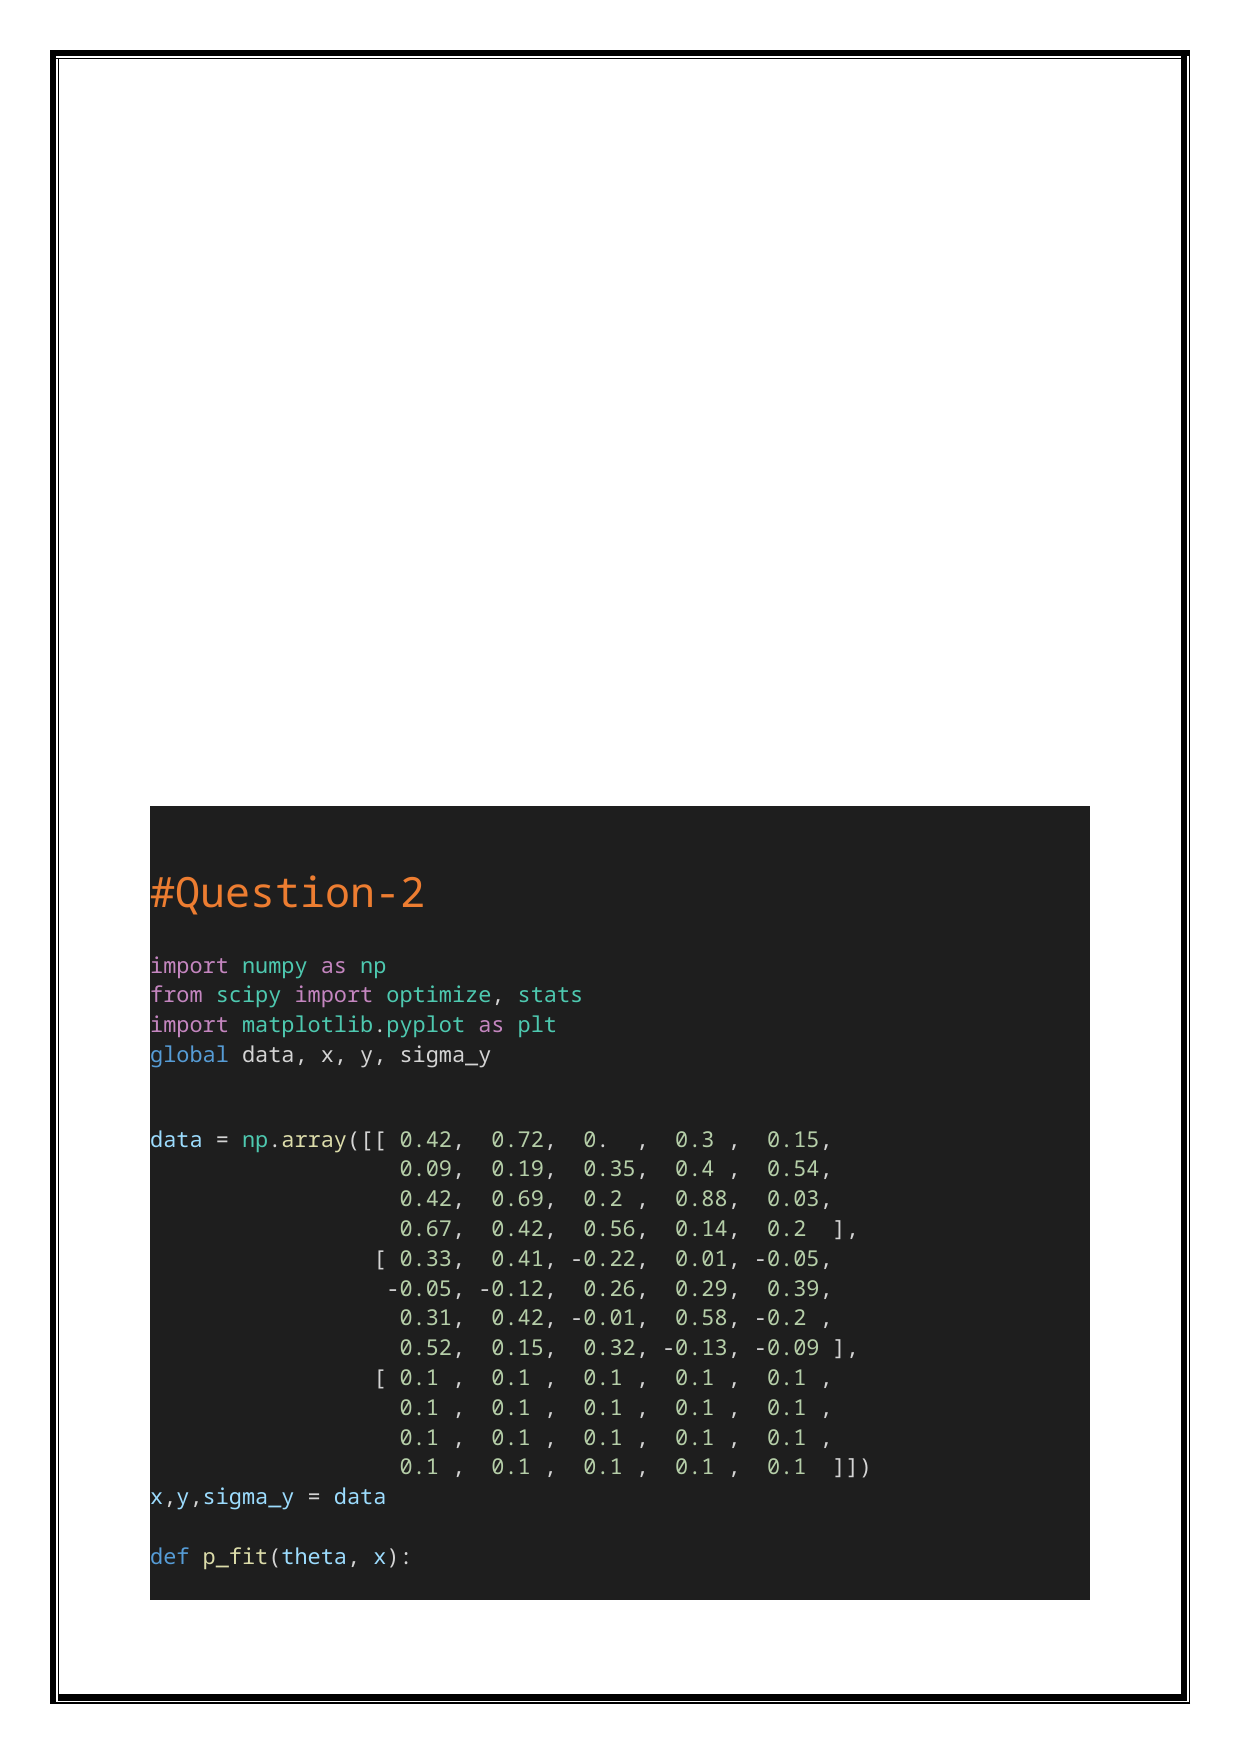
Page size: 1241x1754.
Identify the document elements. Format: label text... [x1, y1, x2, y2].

text global data, x, y, sigma_y [150, 1039, 1090, 1069]
text -0.05, -0.12, 0.26, 0.29, 0.39, [150, 1272, 1090, 1302]
text 0.31, 0.42, -0.01, 0.58, -0.2 , [150, 1302, 1090, 1332]
text 0.1 , 0.1 , 0.1 , 0.1 , 0.1 ]]) [150, 1451, 1090, 1481]
text #Question-2 [150, 863, 1090, 920]
text 0.1 , 0.1 , 0.1 , 0.1 , 0.1 , [150, 1421, 1090, 1451]
text data = np.array([[ 0.42, 0.72, 0. , 0.3 , 0.15, [150, 1123, 1090, 1153]
text 0.67, 0.42, 0.56, 0.14, 0.2 ], [150, 1213, 1090, 1243]
text 0.42, 0.69, 0.2 , 0.88, 0.03, [150, 1183, 1090, 1213]
text import numpy as np [150, 949, 1090, 979]
text 0.52, 0.15, 0.32, -0.13, -0.09 ], [150, 1332, 1090, 1362]
text def p_fit(theta, x): [150, 1541, 1090, 1570]
text from scipy import optimize, stats [150, 979, 1090, 1009]
text 0.09, 0.19, 0.35, 0.4 , 0.54, [150, 1153, 1090, 1183]
text [ 0.33, 0.41, -0.22, 0.01, -0.05, [150, 1243, 1090, 1272]
text 0.1 , 0.1 , 0.1 , 0.1 , 0.1 , [150, 1392, 1090, 1421]
text import matplotlib.pyplot as plt [150, 1009, 1090, 1039]
text [ 0.1 , 0.1 , 0.1 , 0.1 , 0.1 , [150, 1362, 1090, 1392]
text x,y,sigma_y = data [150, 1481, 1090, 1511]
